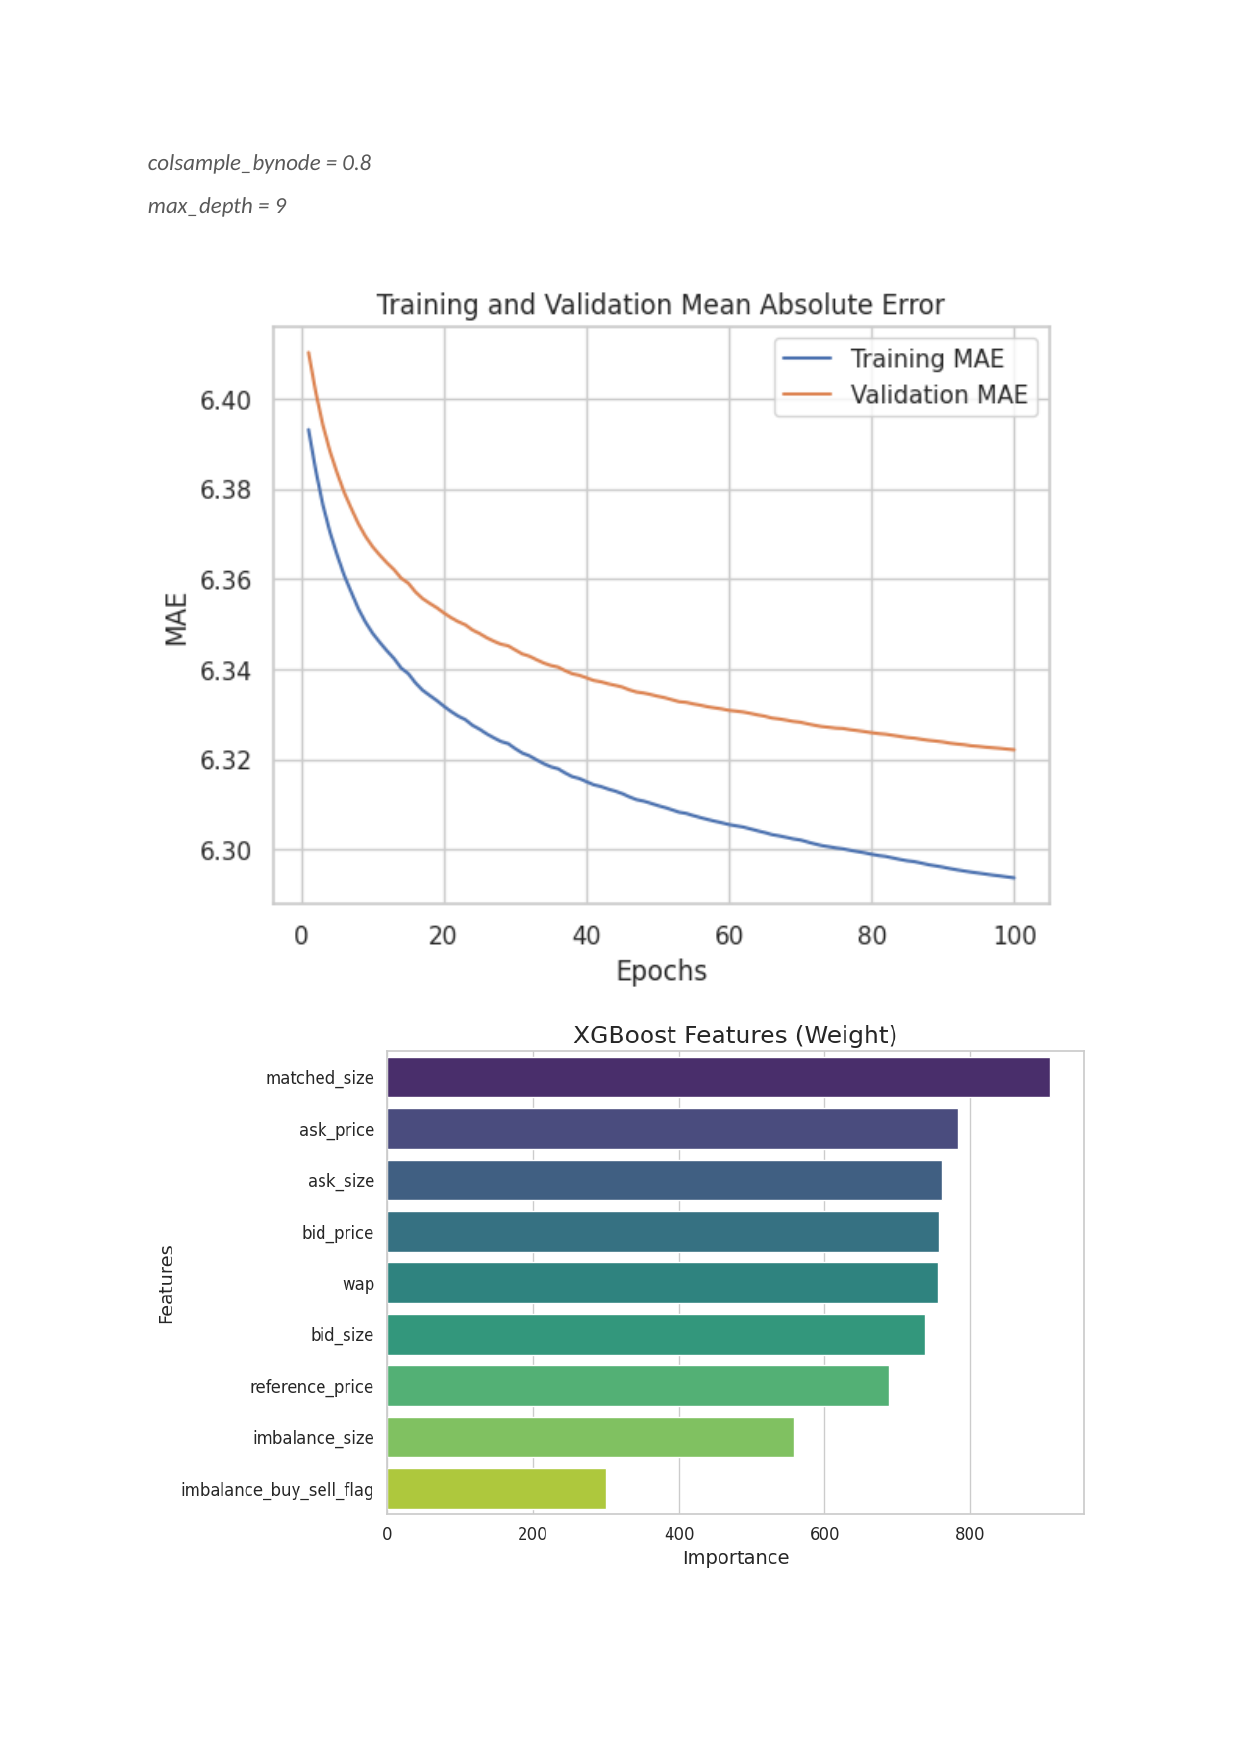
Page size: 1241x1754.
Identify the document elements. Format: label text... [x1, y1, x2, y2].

text max_depth = 9 [148, 191, 1093, 219]
picture [147, 1016, 1093, 1577]
picture [147, 277, 1064, 1001]
text colsample_bynode = 0.8 [148, 148, 1093, 176]
